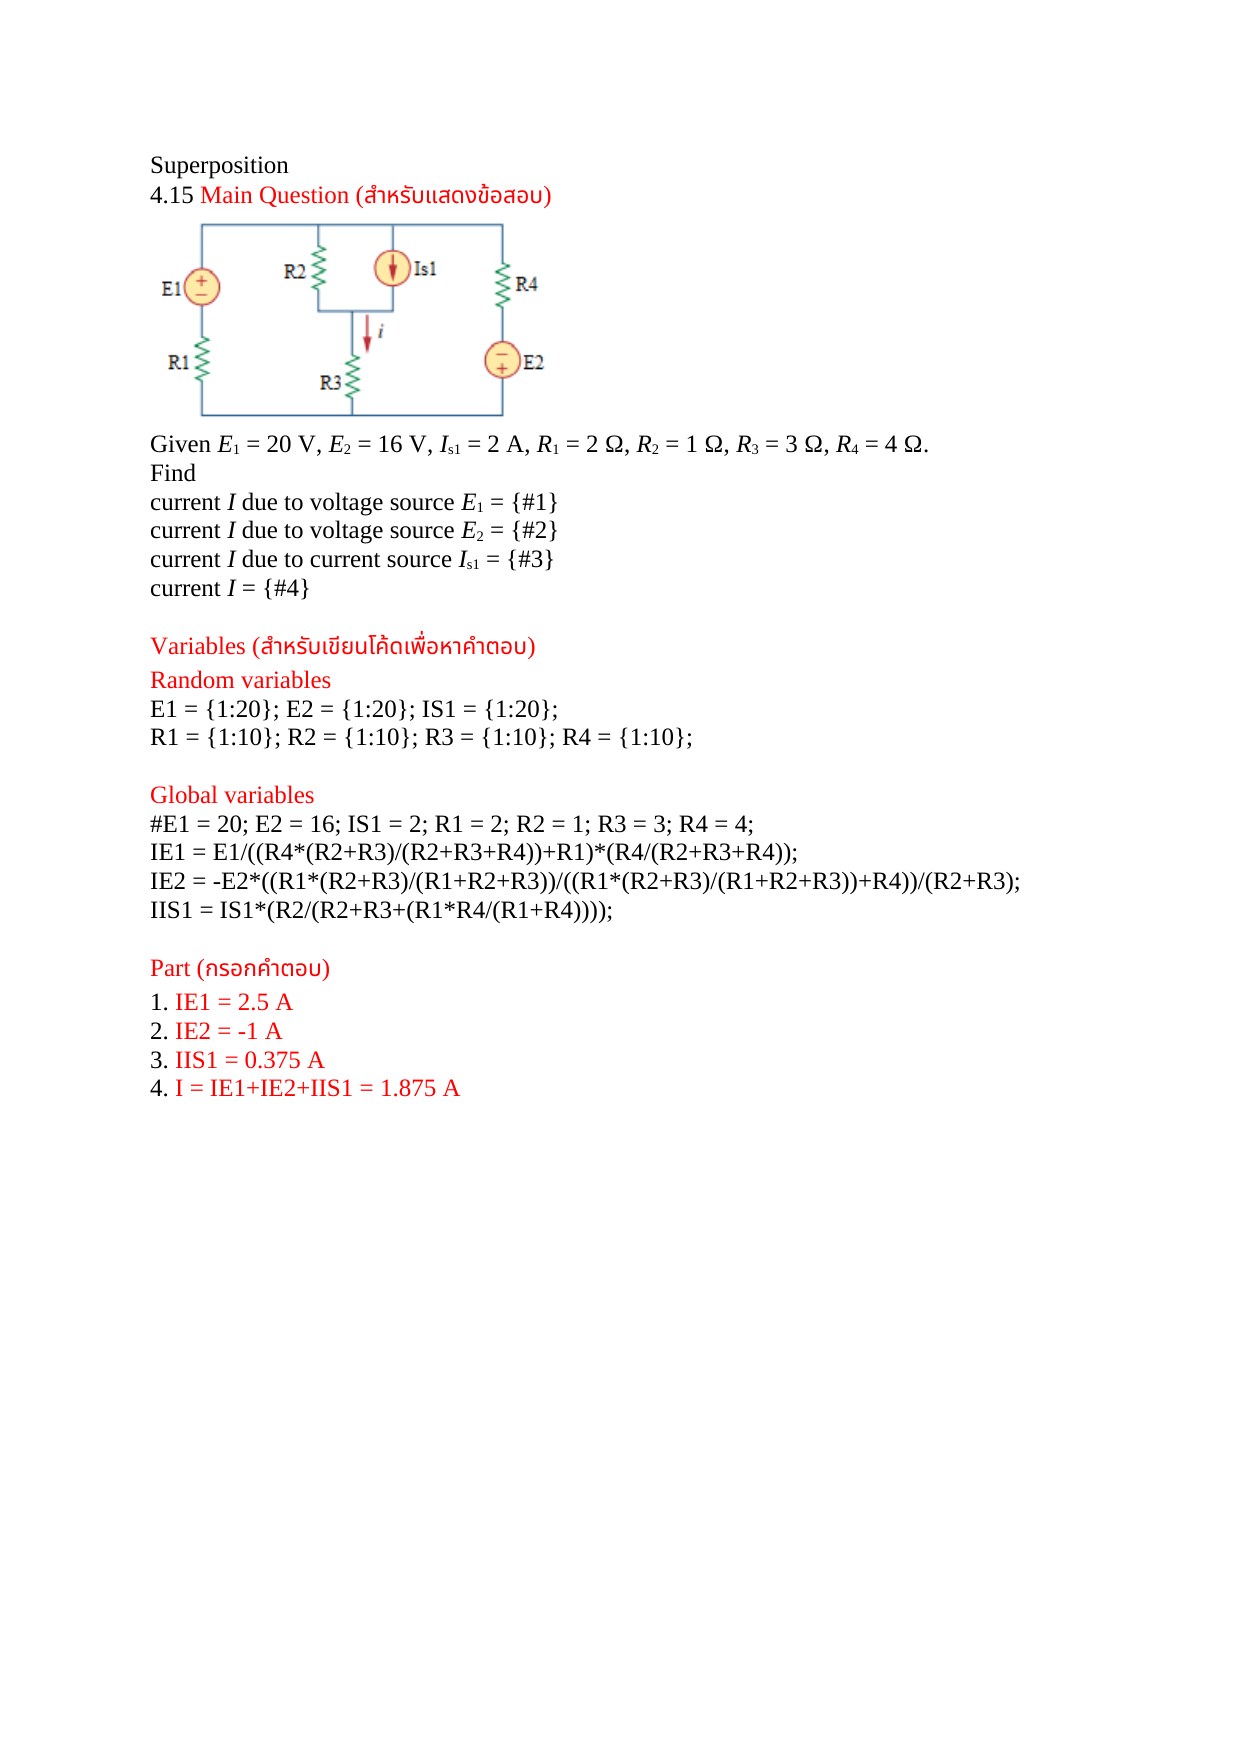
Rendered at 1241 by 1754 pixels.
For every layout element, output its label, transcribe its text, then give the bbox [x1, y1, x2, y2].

text 2. IE2 = -1 A [150, 1016, 1090, 1045]
text Part (กรอกคำตอบ) [150, 952, 1090, 987]
text 4.15 Main Question (สำหรับแสดงข้อสอบ) [150, 179, 1090, 213]
text Global variables [150, 780, 1090, 809]
text E1 = {1:20}; E2 = {1:20}; IS1 = {1:20}; [150, 694, 1090, 722]
text current I due to voltage source E2 = {#2} [150, 515, 1090, 544]
text Superposition [150, 150, 1090, 179]
text Given E1 = 20 V, E2 = 16 V, Is1 = 2 A, R1 = 2 Ω, R2 = 1 Ω, R3 = 3 Ω, R4 = 4 Ω. [150, 429, 1090, 458]
text current I = {#4} [150, 573, 1090, 602]
text 3. IIS1 = 0.375 A [150, 1045, 1090, 1073]
text current I due to current source Is1 = {#3} [150, 544, 1090, 573]
text 1. IE1 = 2.5 A [150, 987, 1090, 1016]
text IE2 = -E2*((R1*(R2+R3)/(R1+R2+R3))/((R1*(R2+R3)/(R1+R2+R3))+R4))/(R2+R3); [150, 866, 1090, 895]
text Variables (สำหรับเขียนโค้ดเพื่อหาคำตอบ) [150, 630, 1090, 665]
picture [150, 213, 557, 429]
text current I due to voltage source E1 = {#1} [150, 487, 1090, 515]
text IIS1 = IS1*(R2/(R2+R3+(R1*R4/(R1+R4)))); [150, 895, 1090, 924]
text R1 = {1:10}; R2 = {1:10}; R3 = {1:10}; R4 = {1:10}; [150, 722, 1090, 751]
text #E1 = 20; E2 = 16; IS1 = 2; R1 = 2; R2 = 1; R3 = 3; R4 = 4; [150, 809, 1090, 837]
text IE1 = E1/((R4*(R2+R3)/(R2+R3+R4))+R1)*(R4/(R2+R3+R4)); [150, 837, 1090, 866]
text 4. I = IE1+IE2+IIS1 = 1.875 A [150, 1073, 1090, 1102]
text Random variables [150, 665, 1090, 694]
text Find [150, 458, 1090, 487]
